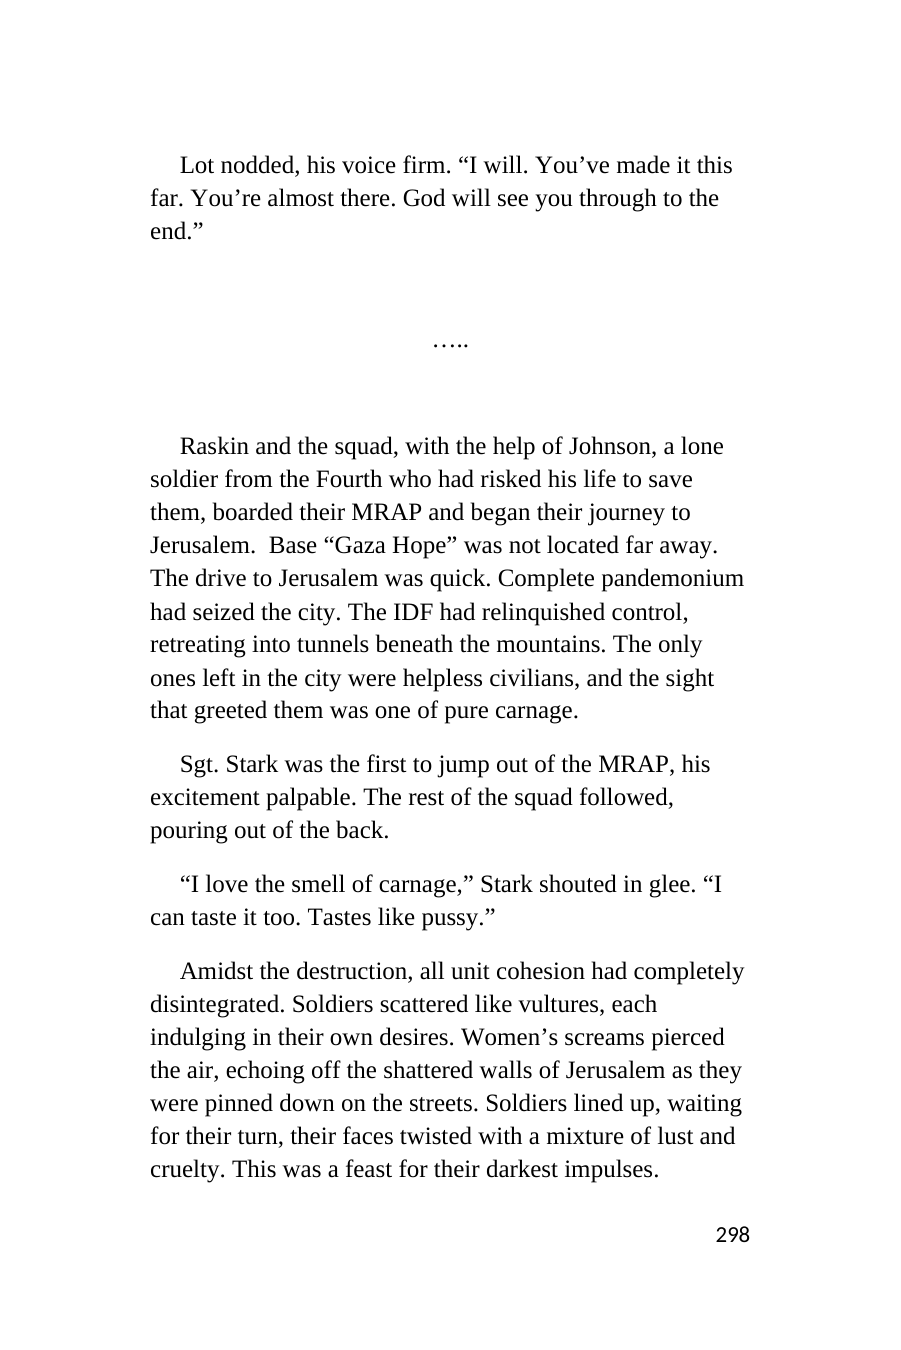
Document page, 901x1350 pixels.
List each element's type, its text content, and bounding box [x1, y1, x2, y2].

text ….. [150, 324, 750, 352]
text Raskin and the squad, with the help of Johnson, a lone soldier from the Fourth who had risked his life to save them, boarded their MRAP and began their journey to Jerusalem. Base “Gaza Hope” was not located far away. The drive to Jerusalem was quick. Complete pandemonium had seized the city. The IDF had relinquished control, retreating into tunnels beneath the mountains. The only ones left in the city were helpless civilians, and the sight that greeted them was one of pure carnage. [150, 431, 750, 724]
text Lot nodded, his voice firm. “I will. You’ve made it this far. You’re almost there. God will see you through to the end.” [150, 150, 750, 245]
text Amidst the destruction, all unit cohesion had completely disintegrated. Soldiers scattered like vultures, each indulging in their own desires. Women’s screams pierced the air, echoing off the shattered walls of Jerusalem as they were pinned down on the streets. Soldiers lined up, waiting for their turn, their faces twisted with a mixture of lust and cruelty. This was a feast for their darkest impulses. [150, 956, 750, 1183]
text “I love the smell of carnage,” Stark shouted in glee. “I can taste it too. Tastes like pussy.” [150, 869, 750, 931]
text Sgt. Stark was the first to jump out of the MRAP, his excitement palpable. The rest of the squad followed, pouring out of the back. [150, 749, 750, 844]
